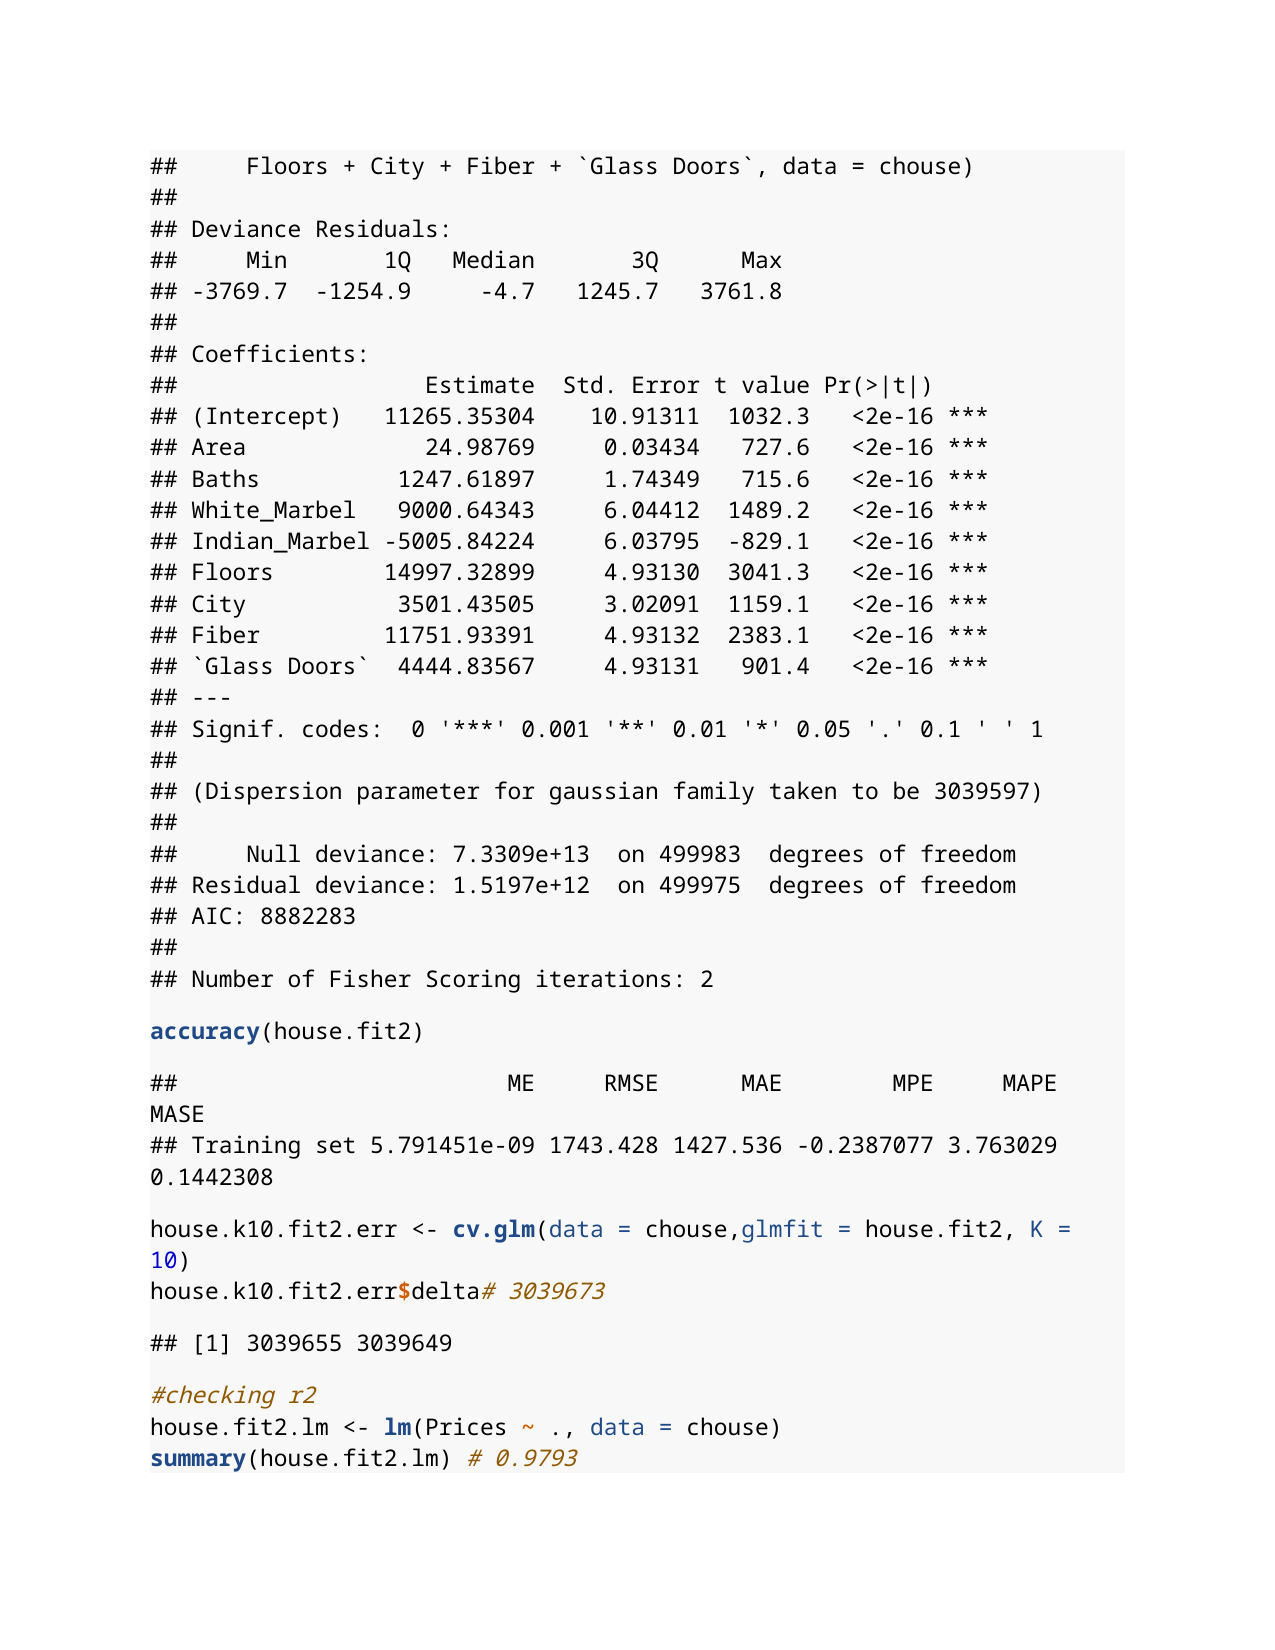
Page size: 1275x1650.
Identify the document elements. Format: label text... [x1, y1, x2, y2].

text ## ME RMSE MAE MPE MAPE MASE ## Training set 5.791451e-09 1743.428 1427.536 -0.2387077 3.763029 0.1442308 [150, 1067, 1125, 1192]
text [150, 150, 1125, 994]
text ## [1] 3039655 3039649 [150, 1327, 1125, 1358]
text #checking r2 house.fit2.lm <- lm(Prices ~ ., data = chouse) summary(house.fit2.lm) # 0.9793 [315, 1379, 1125, 1473]
text house.k10.fit2.err <- cv.glm(data = chouse,glmfit = house.fit2, K = 10) house.k10.fit2.err$delta# 3039673 [150, 1212, 1125, 1306]
text accuracy(house.fit2) [150, 1014, 1125, 1046]
